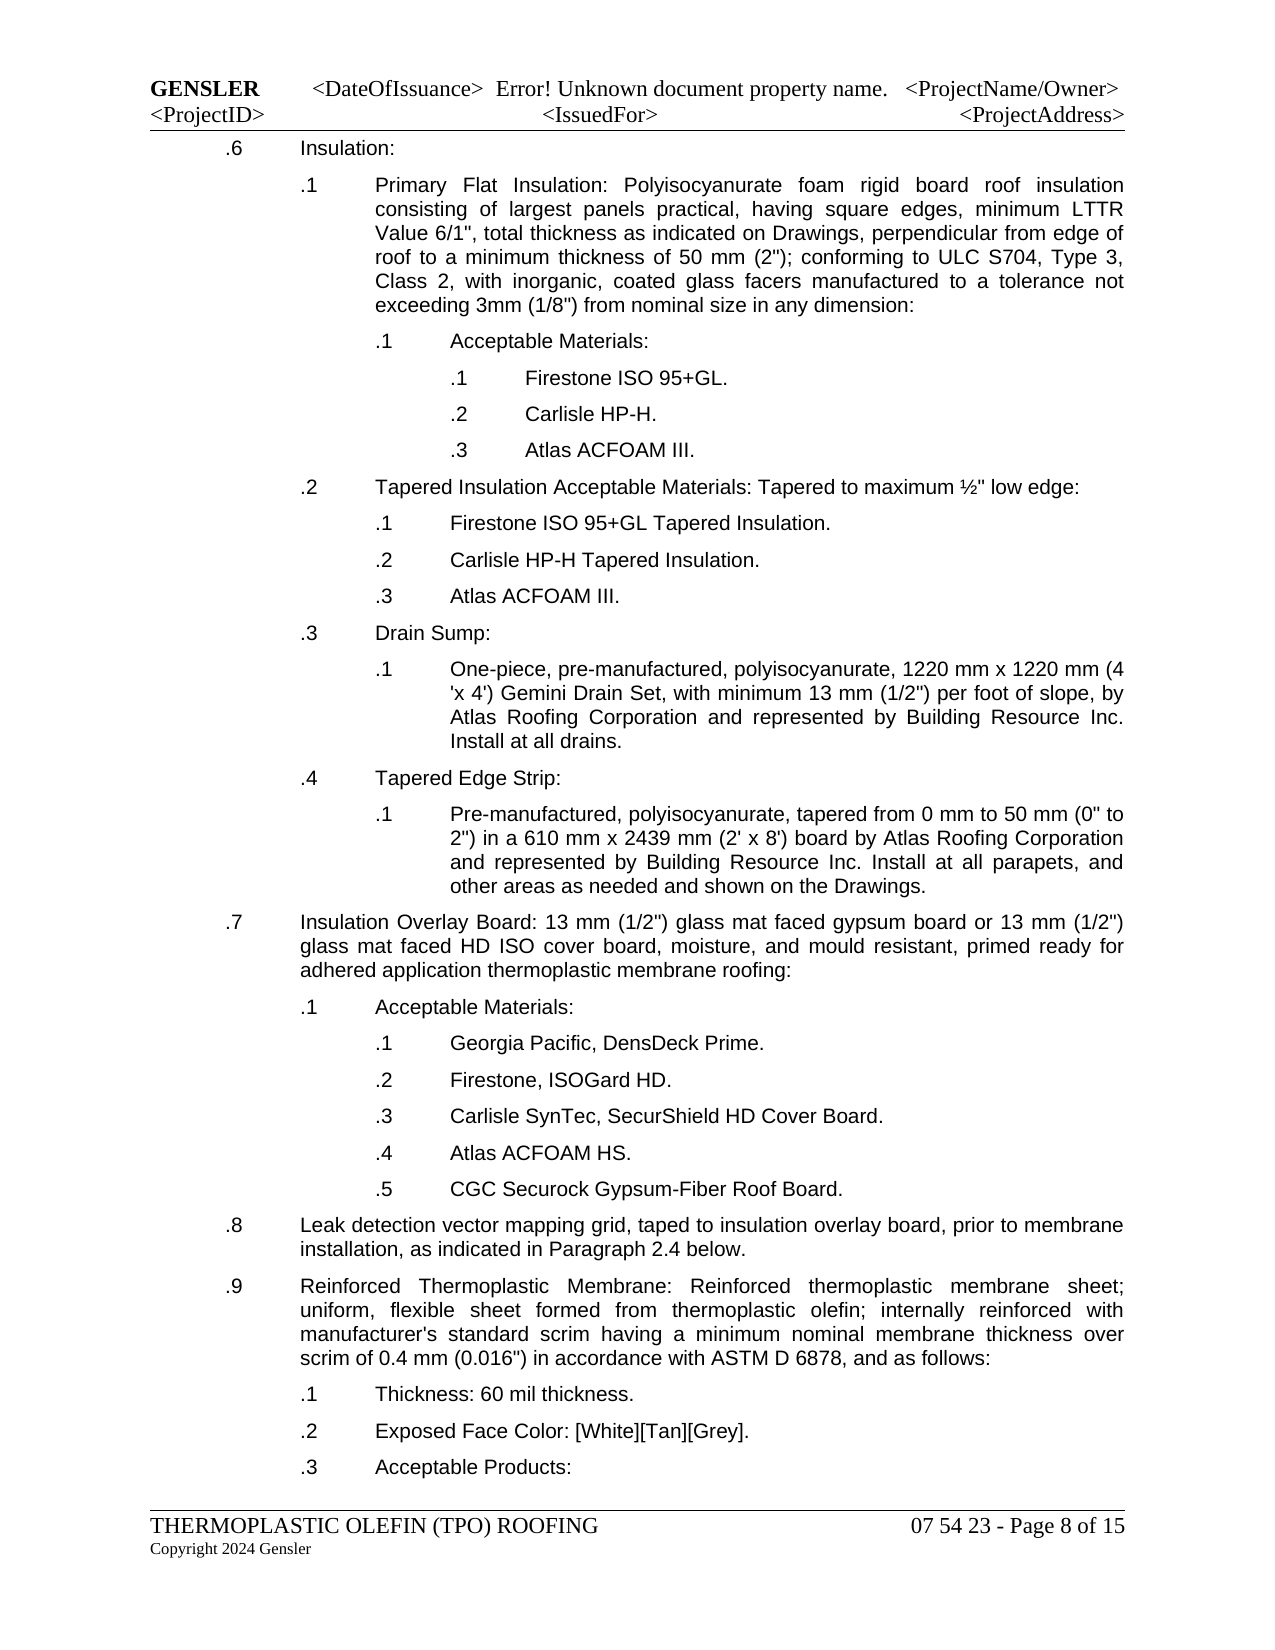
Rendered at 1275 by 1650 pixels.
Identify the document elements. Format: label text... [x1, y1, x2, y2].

list Atlas ACFOAM III. [375, 584, 1125, 608]
list Pre-manufactured, polyisocyanurate, tapered from 0 mm to 50 mm (0" to 2") in a 610 mm x 2439 mm (2' x 8') board by Atlas Roofing Corporation and represented by Building Resource Inc. Install at all parapets, and other areas as needed and shown on the Drawings. [375, 802, 1125, 898]
list Insulation: [225, 136, 1125, 160]
list Tapered Insulation Acceptable Materials: Tapered to maximum ½" low edge: [300, 475, 1125, 499]
list Tapered Edge Strip: [300, 765, 1125, 789]
list CGC Securock Gypsum-Fiber Roof Board. [375, 1177, 1125, 1201]
list Acceptable Materials: [375, 329, 1125, 353]
list Exposed Face Color: [White][Tan][Grey]. [300, 1418, 1125, 1442]
list Firestone ISO 95+GL. [450, 365, 1125, 389]
list Primary Flat Insulation: Polyisocyanurate foam rigid board roof insulation consisting of largest panels practical, having square edges, minimum LTTR Value 6/1", total thickness as indicated on Drawings, perpendicular from edge of roof to a minimum thickness of 50 mm (2"); conforming to ULC S704, Type 3, Class 2, with inorganic, coated glass facers manufactured to a tolerance not exceeding 3mm (1/8") from nominal size in any dimension: [300, 173, 1125, 316]
list Carlisle HP-H Tapered Insulation. [375, 548, 1125, 572]
list Acceptable Materials: [300, 994, 1125, 1018]
list Atlas ACFOAM HS. [375, 1140, 1125, 1164]
list Leak detection vector mapping grid, taped to insulation overlay board, prior to membrane installation, as indicated in Paragraph 2.4 below. [225, 1213, 1125, 1261]
list Georgia Pacific, DensDeck Prime. [375, 1031, 1125, 1055]
list Thickness: 60 mil thickness. [300, 1382, 1125, 1406]
list Reinforced Thermoplastic Membrane: Reinforced thermoplastic membrane sheet; uniform, flexible sheet formed from thermoplastic olefin; internally reinforced with manufacturer's standard scrim having a minimum nominal membrane thickness over scrim of 0.4 mm (0.016") in accordance with ASTM D 6878, and as follows: [225, 1274, 1125, 1369]
list Acceptable Products: [300, 1455, 1125, 1479]
list Firestone, ISOGard HD. [375, 1067, 1125, 1091]
list Insulation Overlay Board: 13 mm (1/2") glass mat faced gypsum board or 13 mm (1/2") glass mat faced HD ISO cover board, moisture, and mould resistant, primed ready for adhered application thermoplastic membrane roofing: [225, 910, 1125, 982]
list Firestone ISO 95+GL Tapered Insulation. [375, 511, 1125, 535]
list Atlas ACFOAM III. [450, 438, 1125, 462]
list Drain Sump: [300, 621, 1125, 644]
list One-piece, pre-manufactured, polyisocyanurate, 1220 mm x 1220 mm (4 'x 4') Gemini Drain Set, with minimum 13 mm (1/2") per foot of slope, by Atlas Roofing Corporation and represented by Building Resource Inc. Install at all drains. [375, 657, 1125, 753]
list Carlisle SynTec, SecurShield HD Cover Board. [375, 1104, 1125, 1128]
list Carlisle HP-H. [450, 402, 1125, 426]
